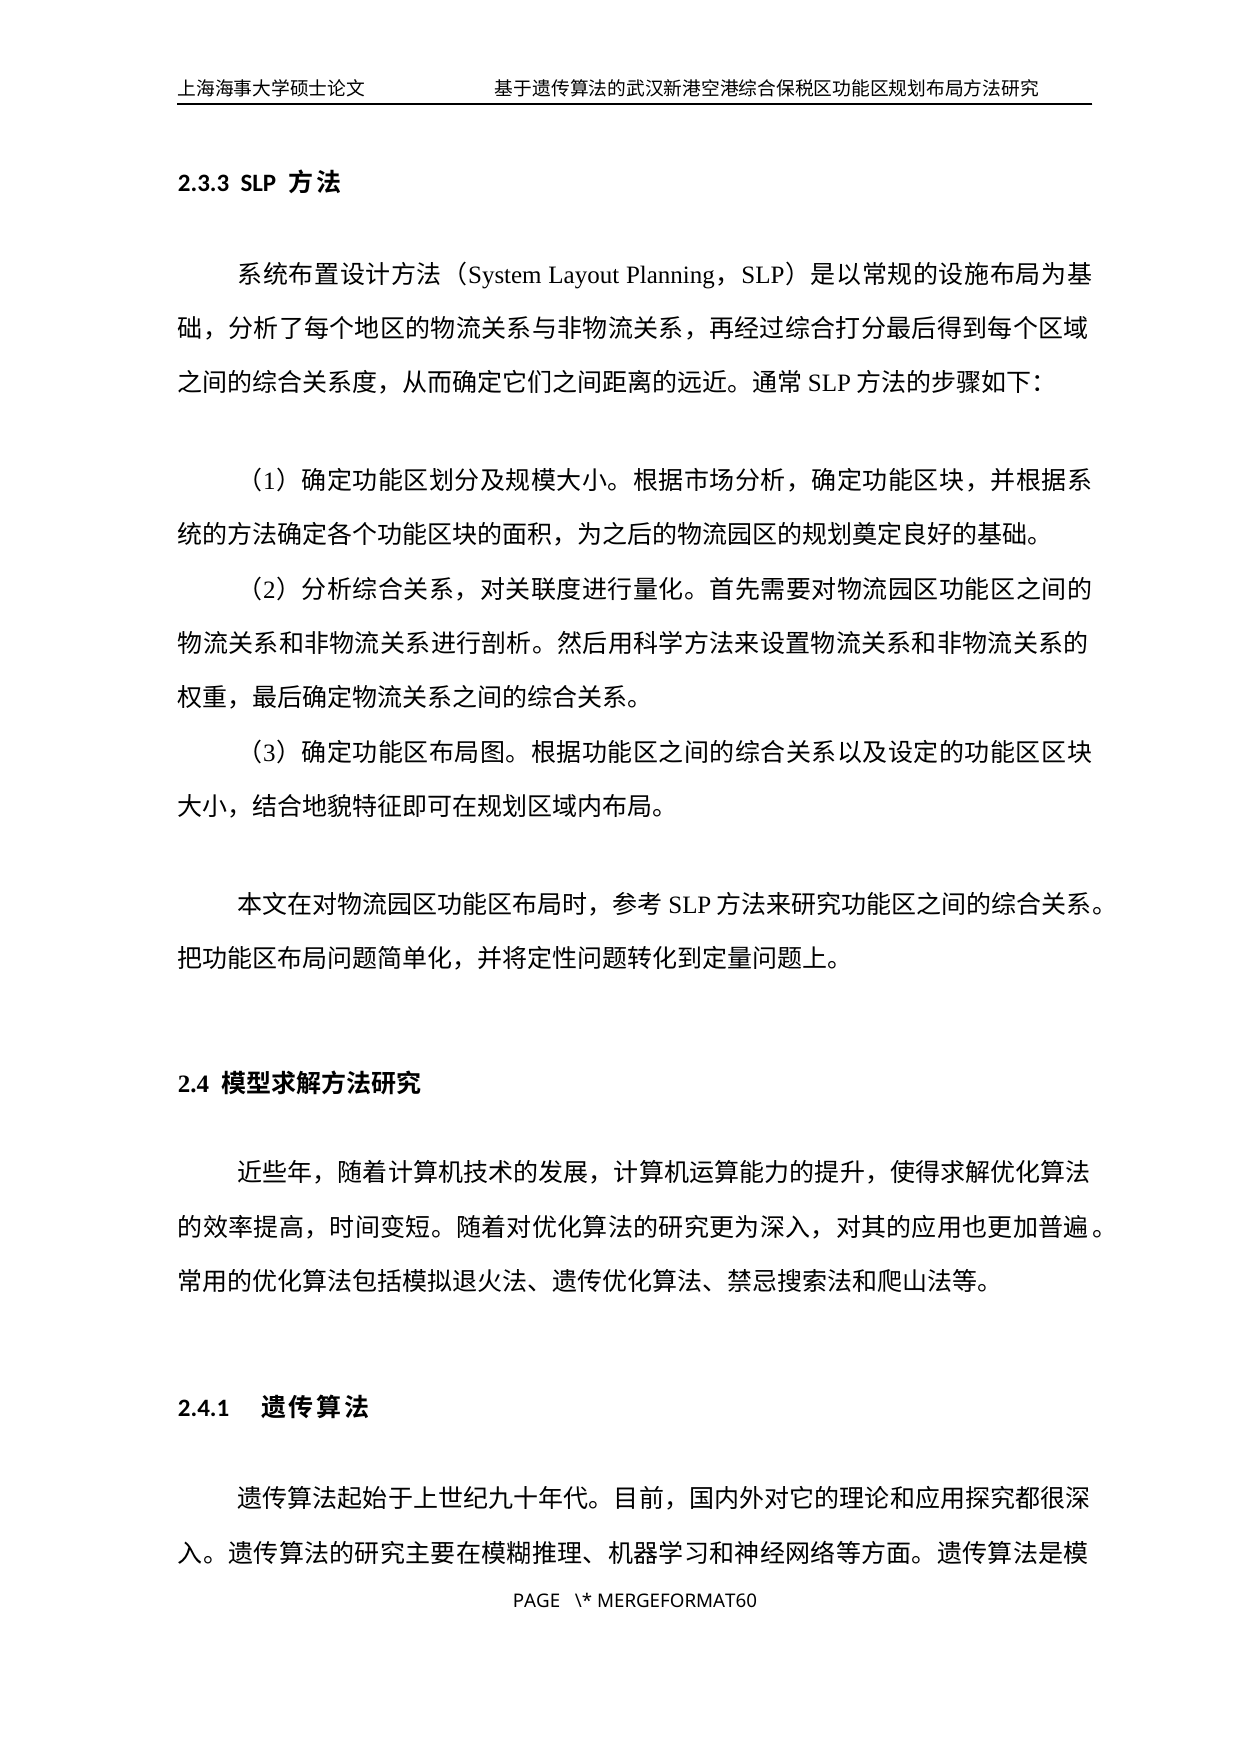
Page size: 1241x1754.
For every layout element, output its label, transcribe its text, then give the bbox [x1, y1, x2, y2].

text （3）确定功能区布局图。根据功能区之间的综合关系以及设定的功能区区块大小，结合地貌特征即可在规划区域内布局。 [178, 732, 1092, 823]
text 本文在对物流园区功能区布局时，参考SLP方法来研究功能区之间的综合关系。把功能区布局问题简单化，并将定性问题转化到定量问题上。 [178, 884, 1092, 975]
subtitle 2.4.1 遗传算法 [178, 1386, 1092, 1425]
text 近些年，随着计算机技术的发展，计算机运算能力的提升，使得求解优化算法的效率提高，时间变短。随着对优化算法的研究更为深入，对其的应用也更加普遍。常用的优化算法包括模拟退火法、遗传优化算法、禁忌搜索法和爬山法等。 [178, 1153, 1092, 1298]
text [178, 1479, 1092, 1569]
text （1）确定功能区划分及规模大小。根据市场分析，确定功能区块，并根据系统的方法确定各个功能区块的面积，为之后的物流园区的规划奠定良好的基础。 [178, 460, 1092, 551]
subtitle 2.4 模型求解方法研究 [178, 1063, 1092, 1099]
subtitle 2.3.3 SLP方法 [178, 161, 1092, 201]
text （2）分析综合关系，对关联度进行量化。首先需要对物流园区功能区之间的物流关系和非物流关系进行剖析。然后用科学方法来设置物流关系和非物流关系的权重，最后确定物流关系之间的综合关系。 [178, 569, 1092, 714]
text 系统布置设计方法（System Layout Planning，SLP）是以常规的设施布局为基础，分析了每个地区的物流关系与非物流关系，再经过综合打分最后得到每个区域之间的综合关系度，从而确定它们之间距离的远近。通常SLP方法的步骤如下： [178, 254, 1092, 399]
